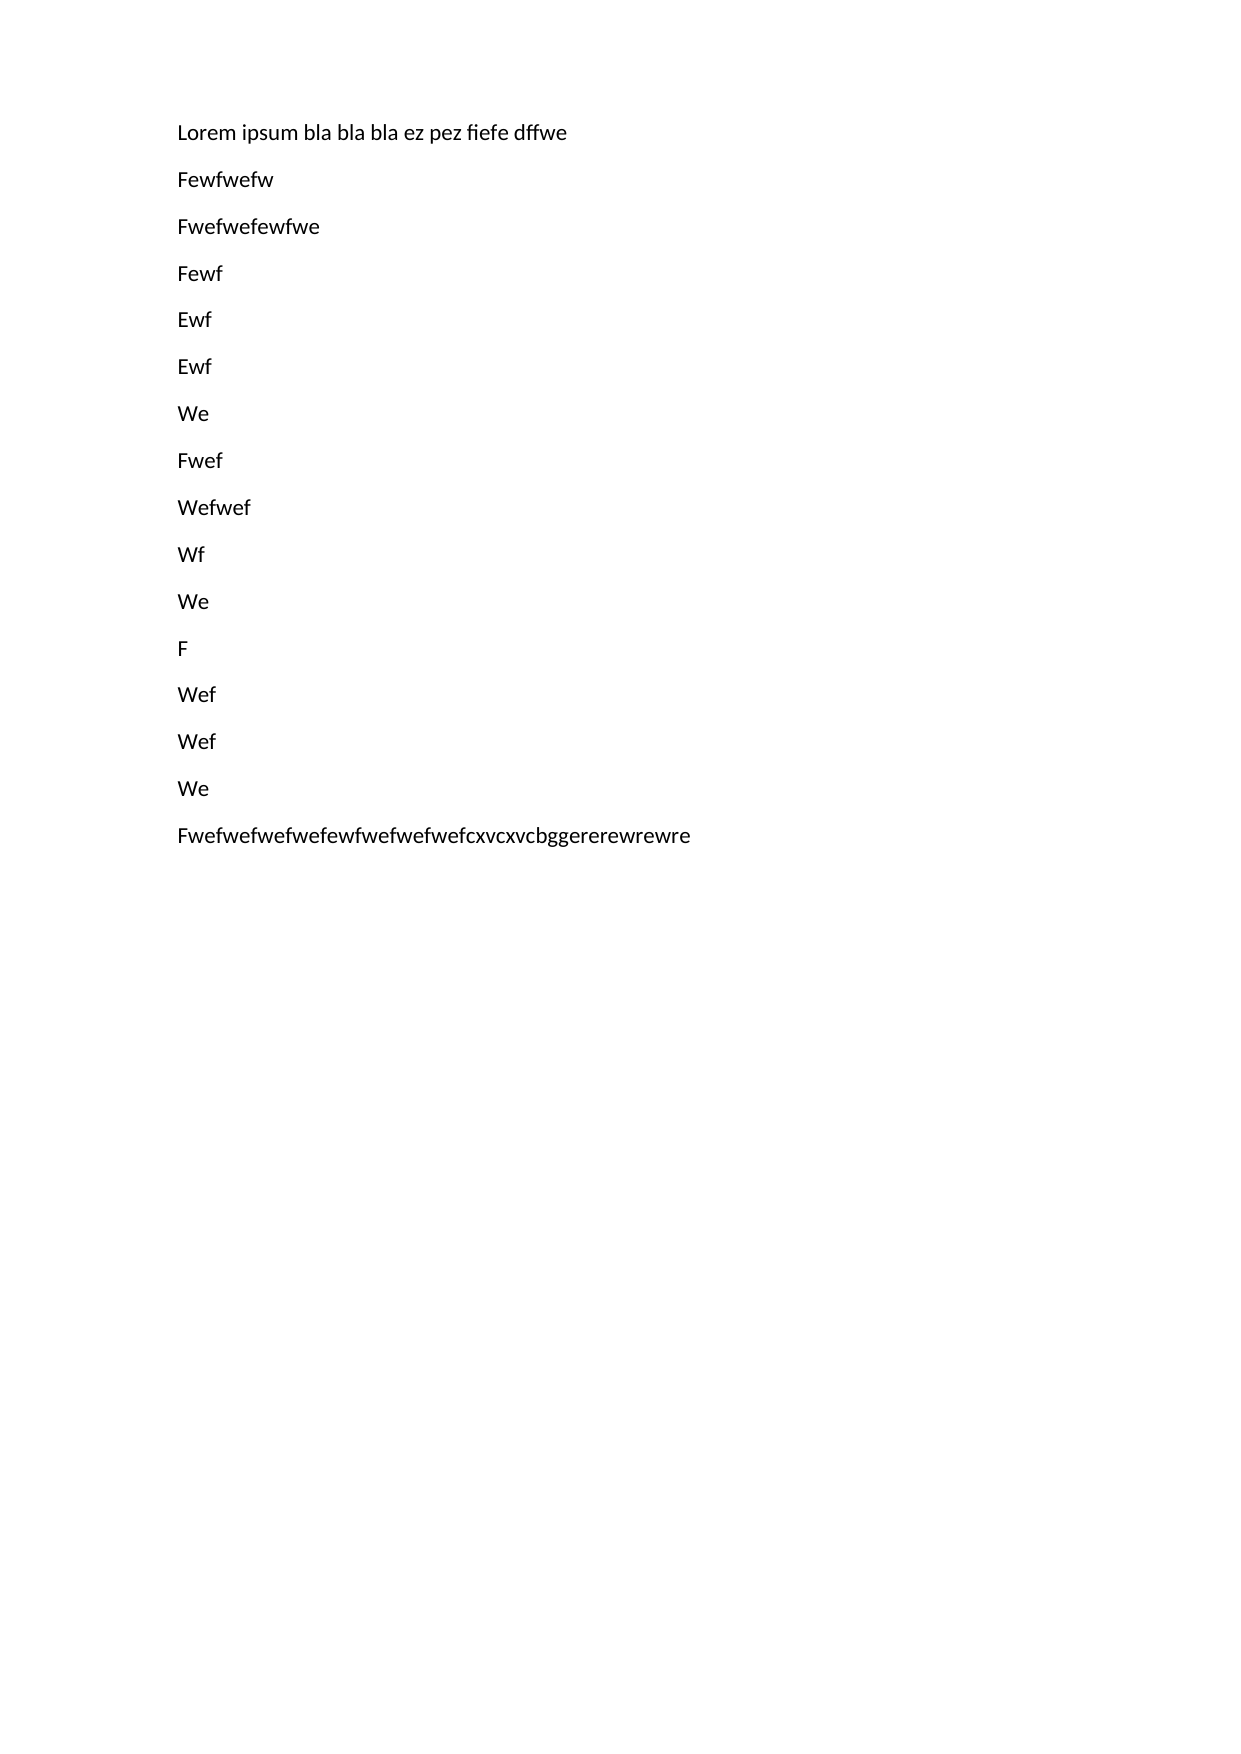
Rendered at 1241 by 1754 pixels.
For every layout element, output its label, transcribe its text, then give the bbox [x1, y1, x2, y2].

text We [177, 587, 1152, 615]
text We [177, 399, 1152, 427]
text Fwefwefewfwe [177, 212, 1152, 240]
text Ewf [177, 352, 1152, 381]
text Wef [177, 727, 1152, 756]
text Ewf [177, 306, 1152, 334]
text We [177, 774, 1152, 802]
text Fwef [177, 446, 1152, 474]
text Fwefwefwefwefewfwefwefwefcxvcxvcbggererewrewre [177, 821, 1152, 849]
text F [177, 634, 1152, 662]
text Fewfwefw [177, 165, 1152, 193]
text Fewf [177, 259, 1152, 287]
text Wef [177, 681, 1152, 709]
text Wf [177, 540, 1152, 568]
text Wefwef [177, 493, 1152, 521]
text Lorem ipsum bla bla bla ez pez fiefe dffwe [177, 118, 1152, 146]
